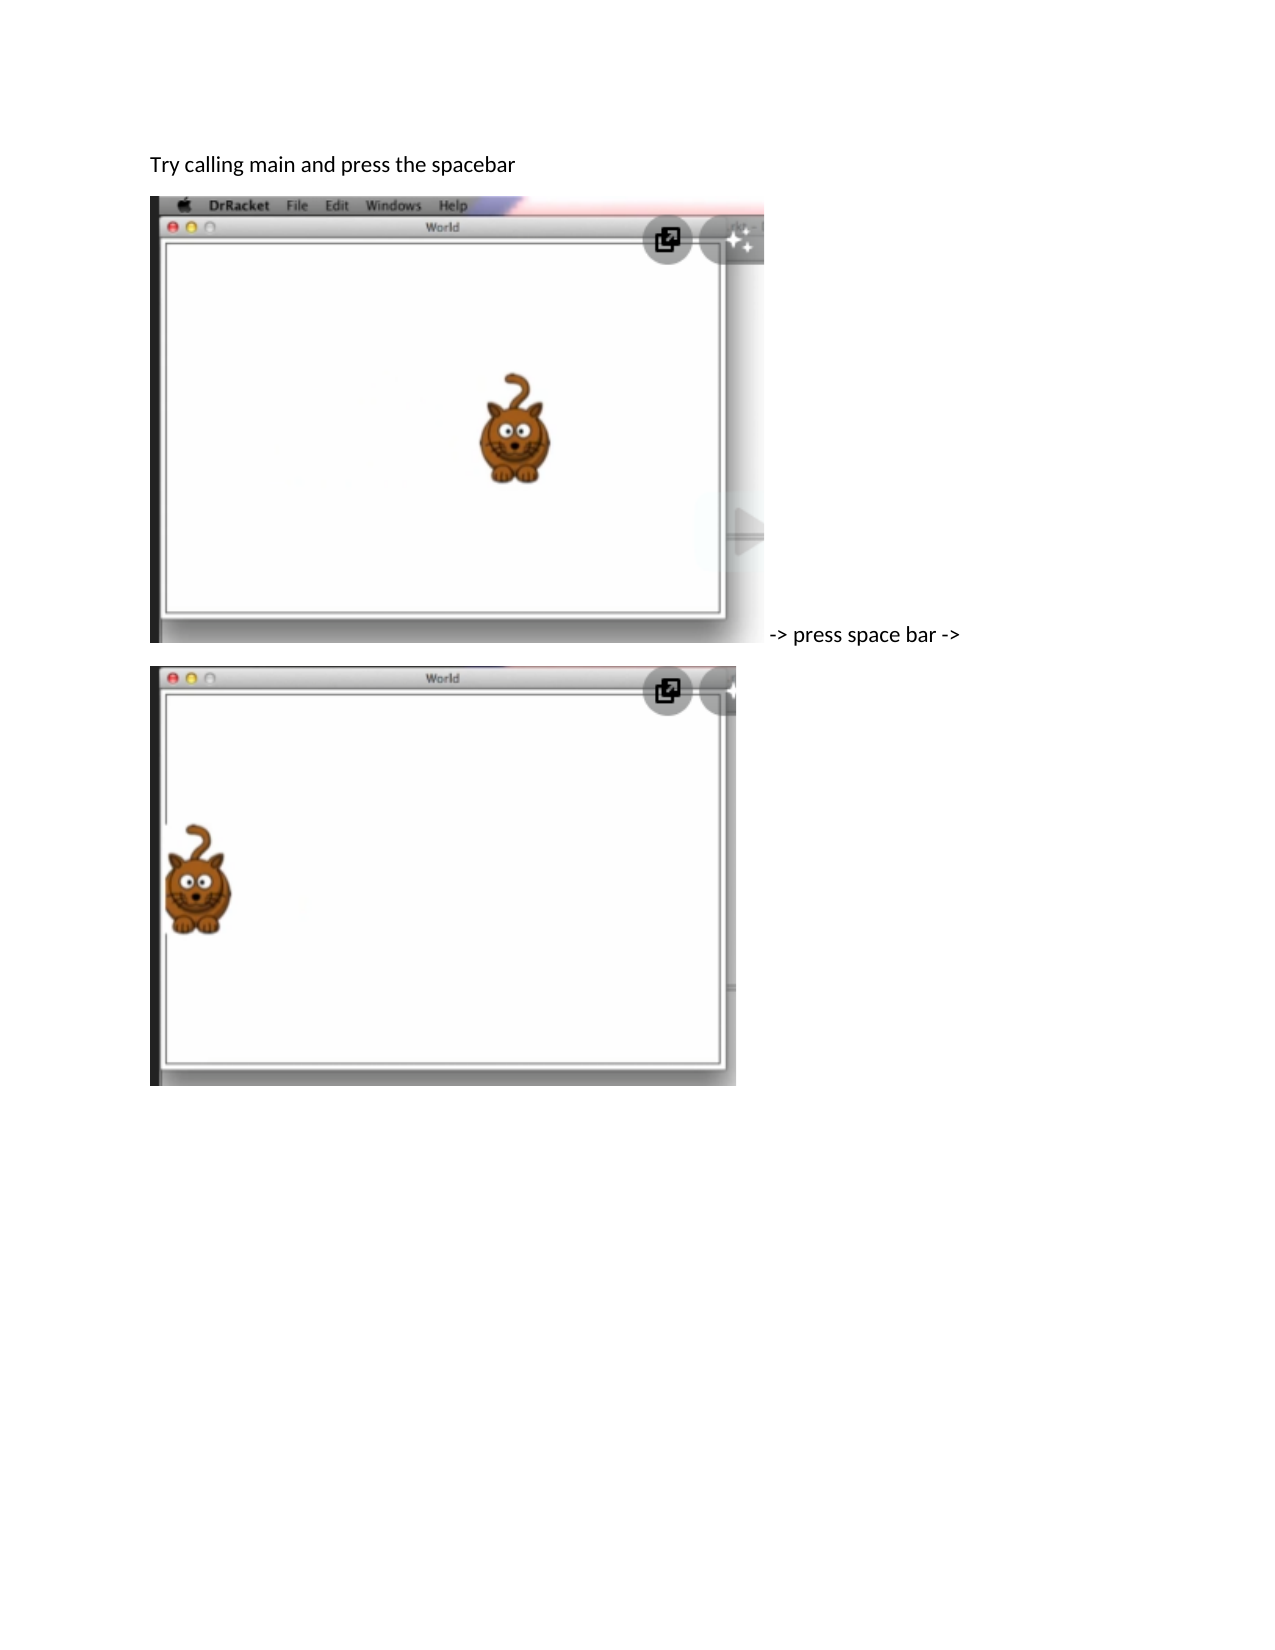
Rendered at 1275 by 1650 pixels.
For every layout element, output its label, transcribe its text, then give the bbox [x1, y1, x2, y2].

picture [150, 196, 765, 643]
picture [150, 666, 737, 1086]
text Try calling main and press the spacebar [150, 150, 1125, 178]
